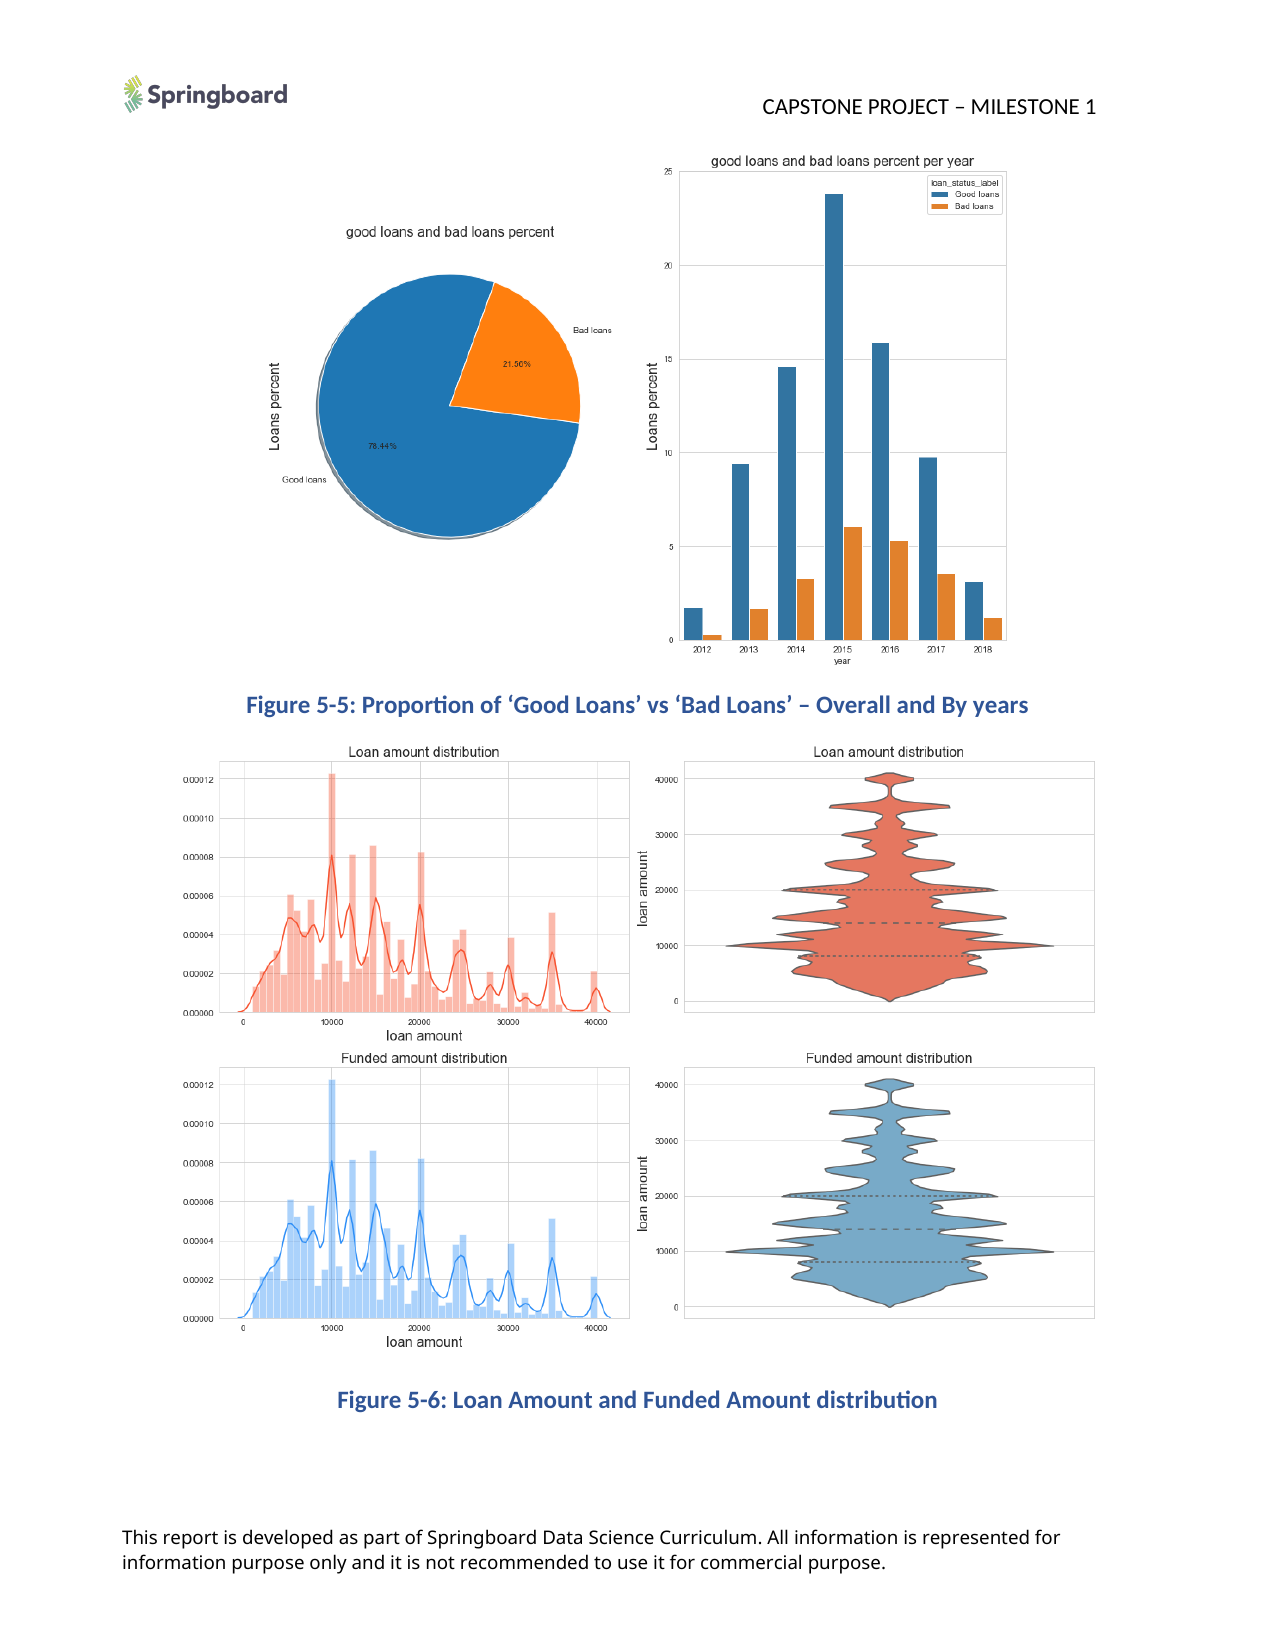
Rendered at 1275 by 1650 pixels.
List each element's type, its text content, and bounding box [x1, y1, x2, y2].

picture [176, 741, 1099, 1354]
picture [121, 75, 289, 115]
picture [263, 150, 1012, 671]
